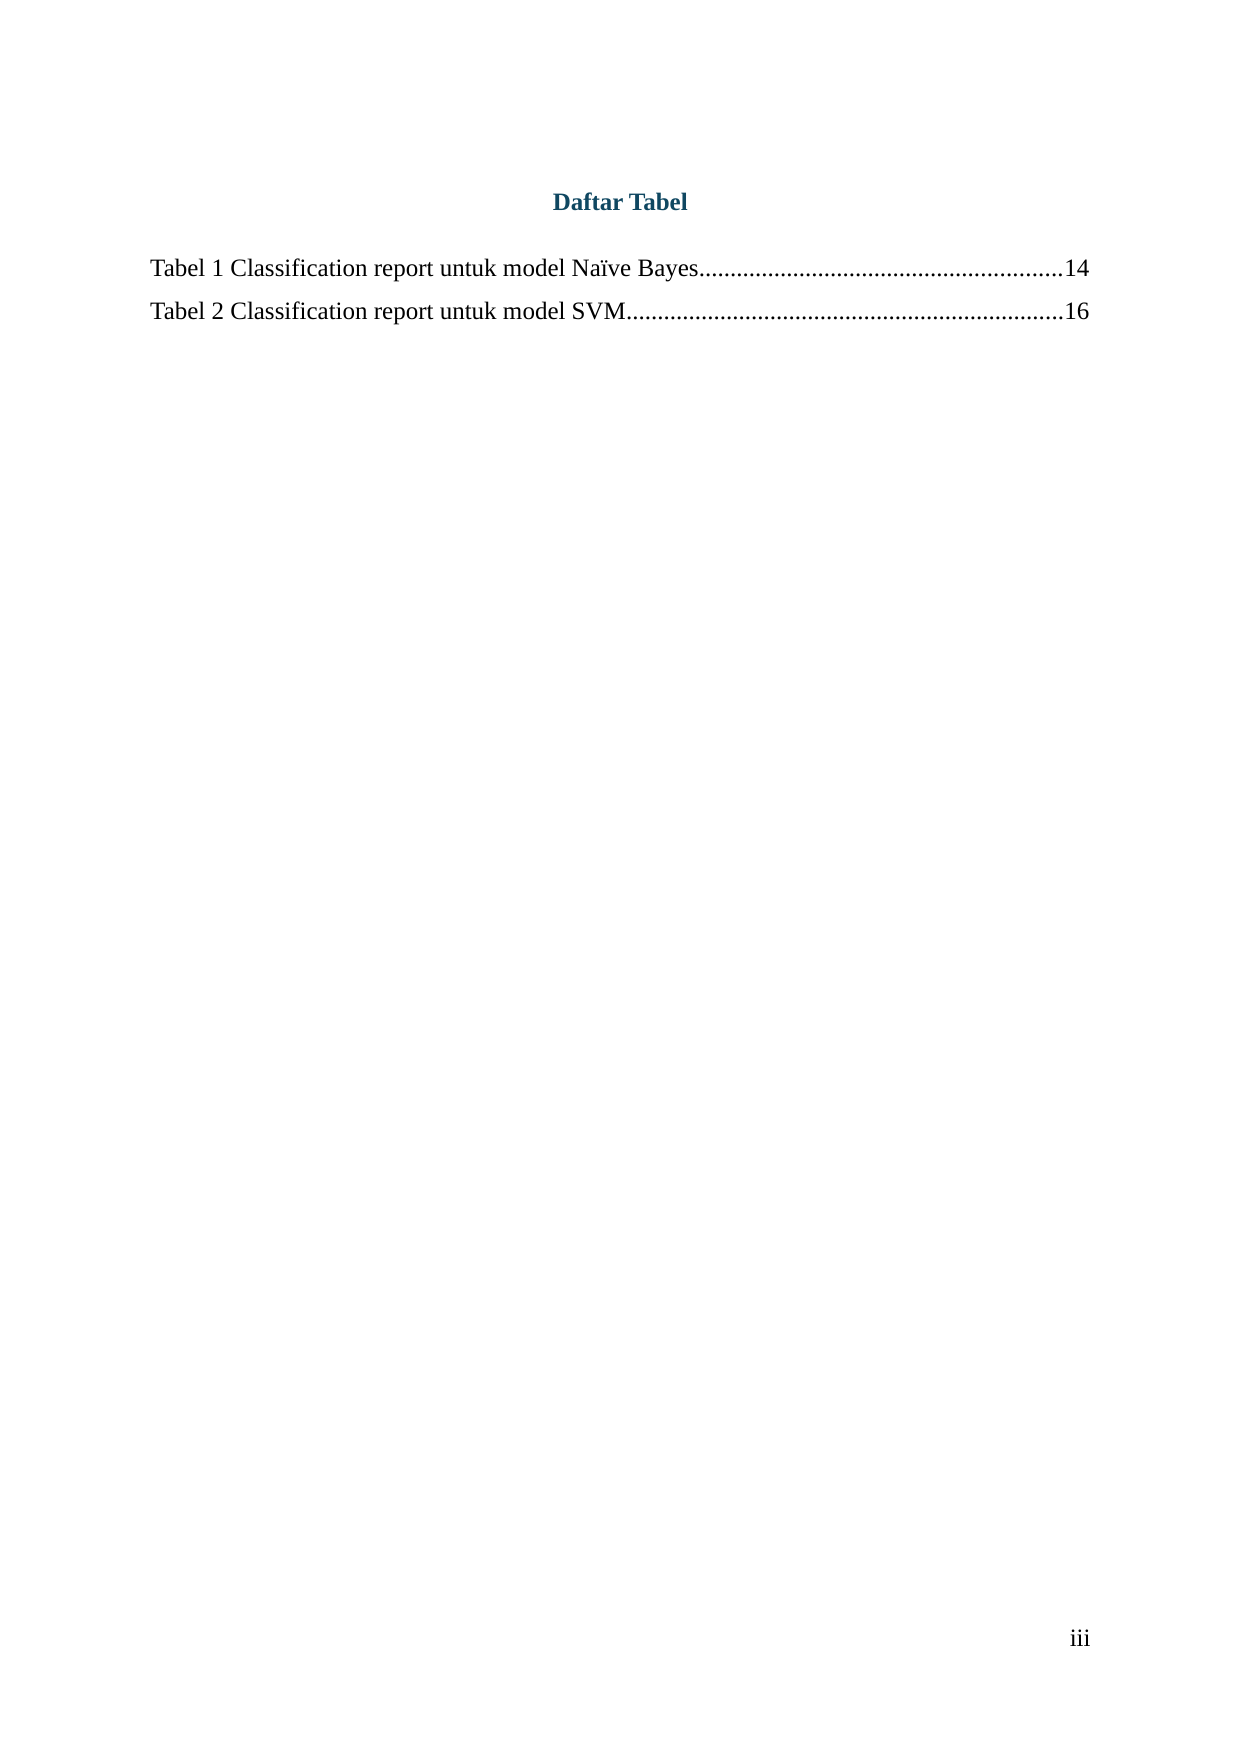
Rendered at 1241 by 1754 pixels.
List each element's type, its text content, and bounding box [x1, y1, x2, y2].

subtitle Daftar Tabel [150, 187, 1090, 216]
text Tabel 1 Classification report untuk model Naïve Bayes 14 [150, 253, 1090, 282]
text Tabel 2 Classification report untuk model SVM 16 [150, 296, 1090, 325]
